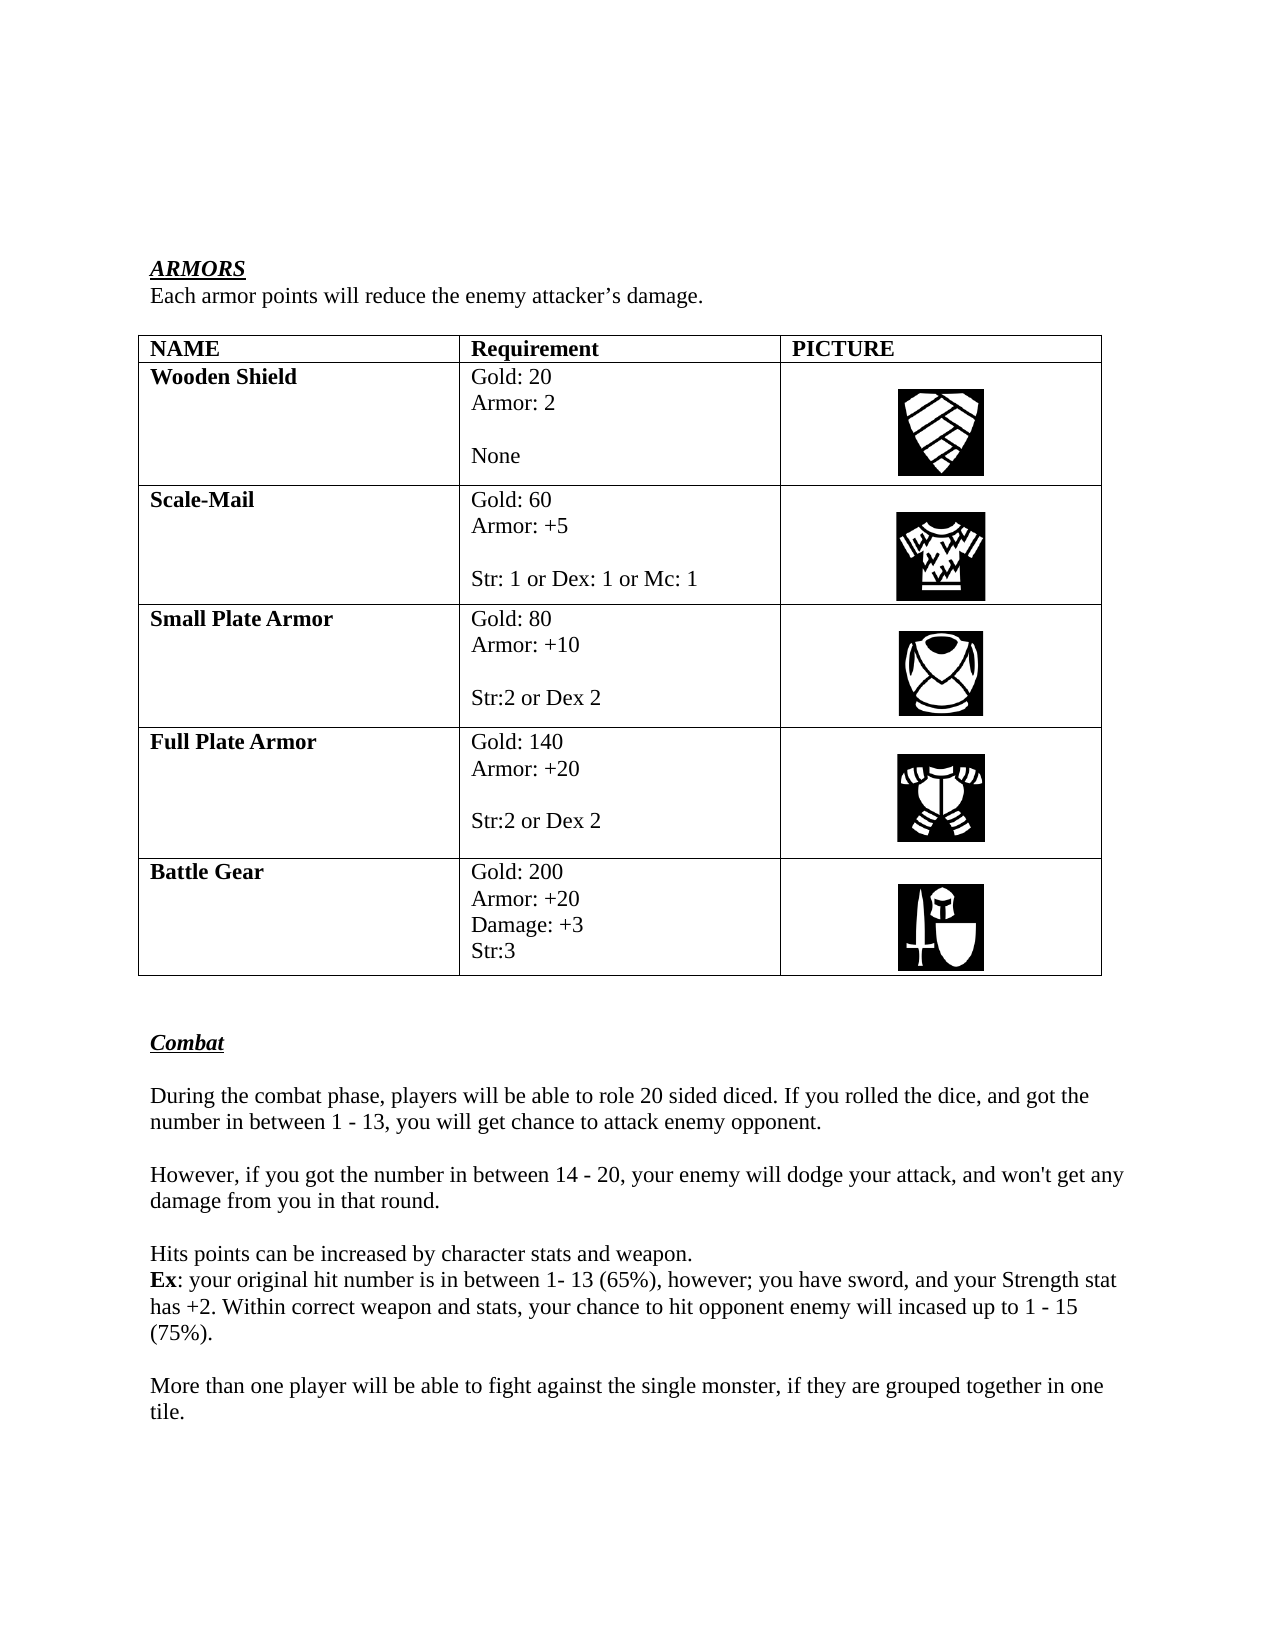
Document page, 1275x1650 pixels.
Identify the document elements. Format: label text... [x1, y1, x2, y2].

table_cell [781, 605, 1101, 727]
table_cell Battle Gear [139, 859, 459, 975]
picture [897, 754, 985, 842]
picture [898, 631, 984, 716]
table_cell Gold: 20 Armor: 2 None [460, 363, 780, 484]
table_cell Small Plate Armor [139, 605, 459, 727]
picture [896, 512, 986, 601]
table_cell [781, 486, 1101, 603]
table_cell [781, 859, 1101, 975]
table_header PICTURE [781, 336, 1101, 362]
table_cell Full Plate Armor [139, 728, 459, 857]
table_cell Gold: 60 Armor: +5 Str: 1 or Dex: 1 or Mc: 1 [460, 486, 780, 603]
text Each armor points will reduce the enemy attacker’s damage. [150, 282, 1125, 308]
text However, if you got the number in between 14 - 20, your enemy will dodge your attack, and won't get any damage from you in that round. [150, 1161, 1125, 1214]
picture [898, 884, 984, 971]
text Hits points can be increased by character stats and weapon. [150, 1240, 1125, 1266]
text ARMORS [150, 255, 1125, 282]
text More than one player will be able to fight against the single monster, if they are grouped together in one tile. [150, 1372, 1125, 1424]
table_cell Gold: 80 Armor: +10 Str:2 or Dex 2 [460, 605, 780, 727]
table_header Requirement [460, 336, 780, 362]
table_header NAME [139, 336, 459, 362]
table_cell Scale-Mail [139, 486, 459, 603]
table_cell [781, 728, 1101, 857]
table_cell Gold: 140 Armor: +20 Str:2 or Dex 2 [460, 728, 780, 857]
picture [898, 389, 984, 476]
text Combat [150, 1029, 1125, 1056]
table_cell Gold: 200 Armor: +20 Damage: +3 Str:3 [460, 859, 780, 975]
text During the combat phase, players will be able to role 20 sided diced. If you rolled the dice, and got the number in between 1 - 13, you will get chance to attack enemy opponent. [150, 1082, 1125, 1134]
table_cell Wooden Shield [139, 363, 459, 484]
table_cell [781, 363, 1101, 484]
text Ex: your original hit number is in between 1- 13 (65%), however; you have sword, and your Strength stat has +2. Within correct weapon and stats, your chance to hit opponent enemy will incased up to 1 - 15 (75%). [150, 1266, 1125, 1345]
